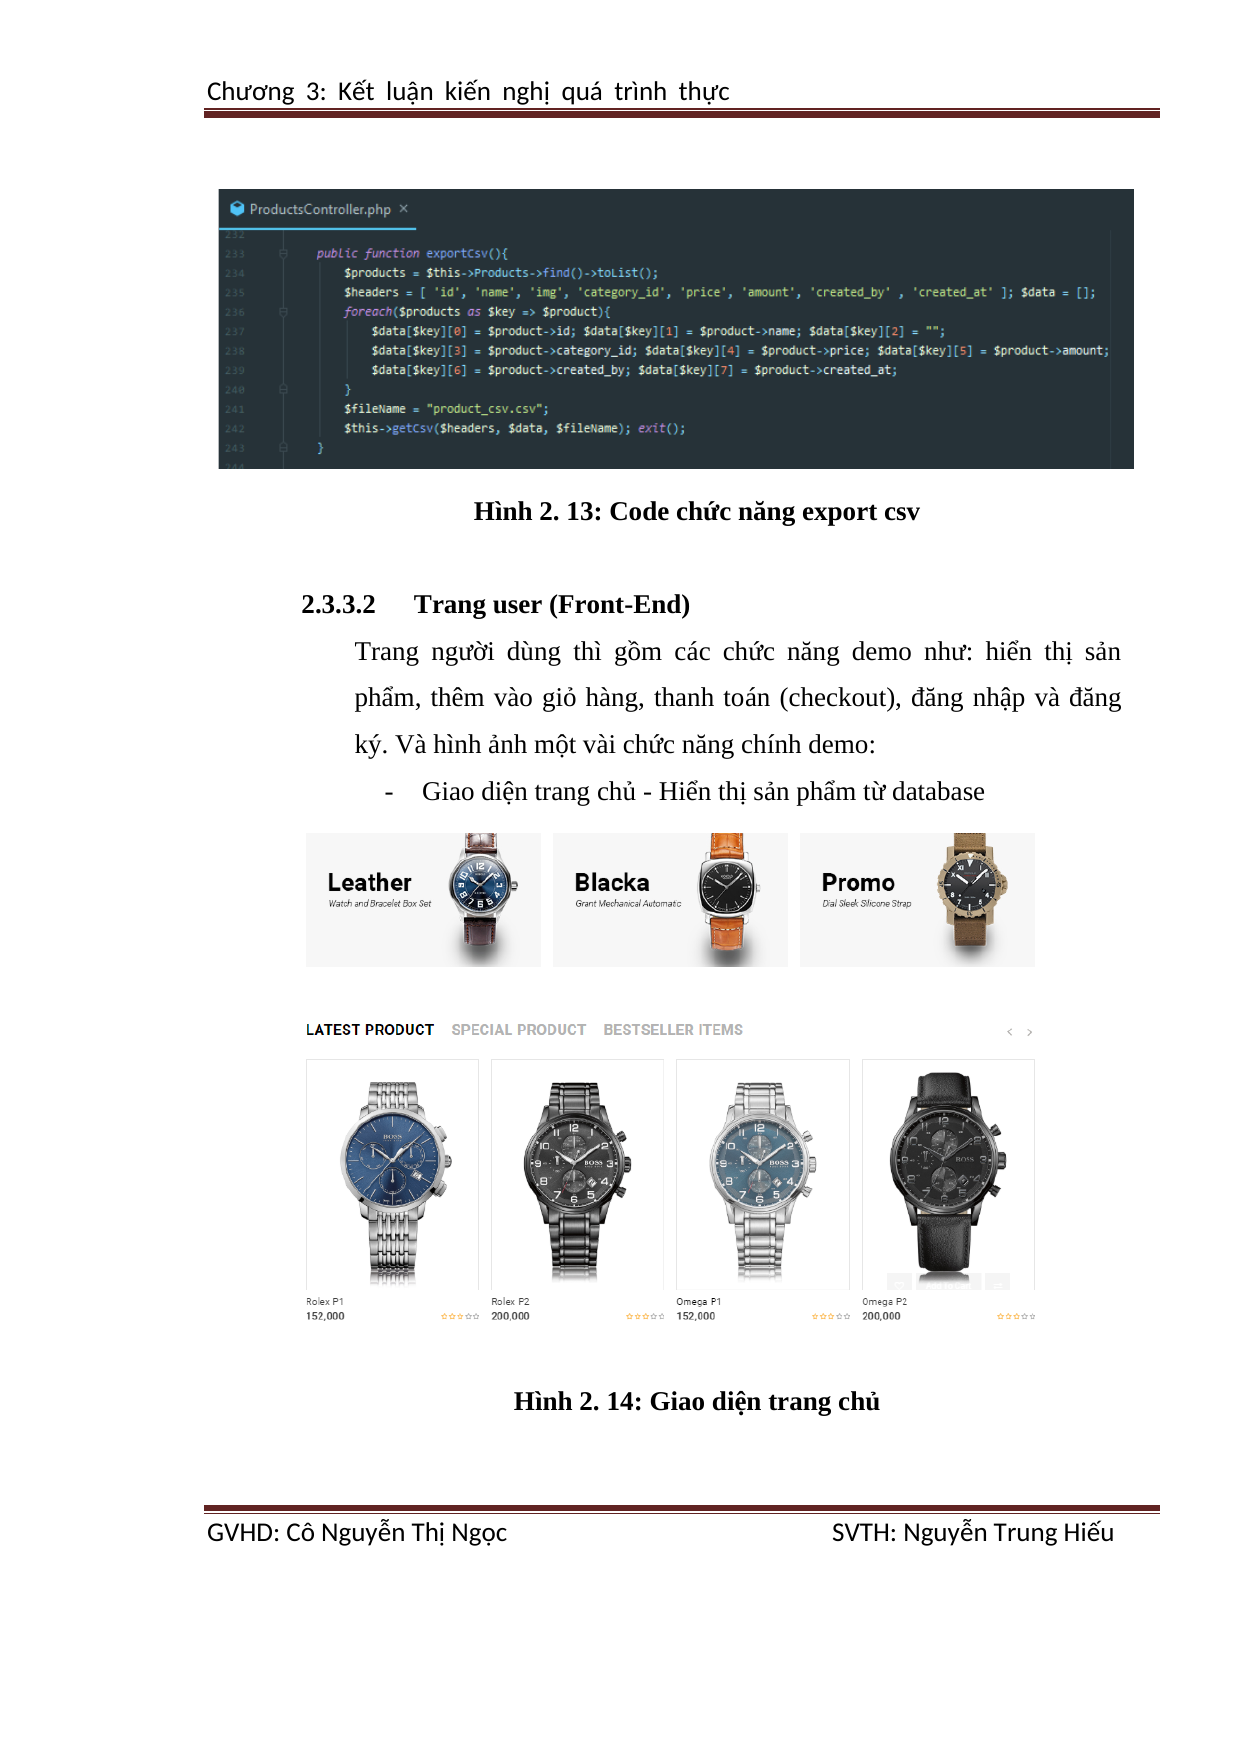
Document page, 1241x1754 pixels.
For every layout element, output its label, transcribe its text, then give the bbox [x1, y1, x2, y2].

picture [218, 189, 1134, 469]
list Trang user (Front-End) [301, 588, 1122, 619]
picture [218, 833, 1134, 1359]
list Giao diện trang chủ - Hiển thị sản phẩm từ database [384, 774, 1122, 806]
list Trang người dùng thì gồm các chức năng demo như: hiển thị sản phẩm, thêm vào giỏ hàng, thanh toán (checkout), đăng nhập và đăng ký. Và hình ảnh một vài chức năng chính demo: [354, 634, 1122, 759]
